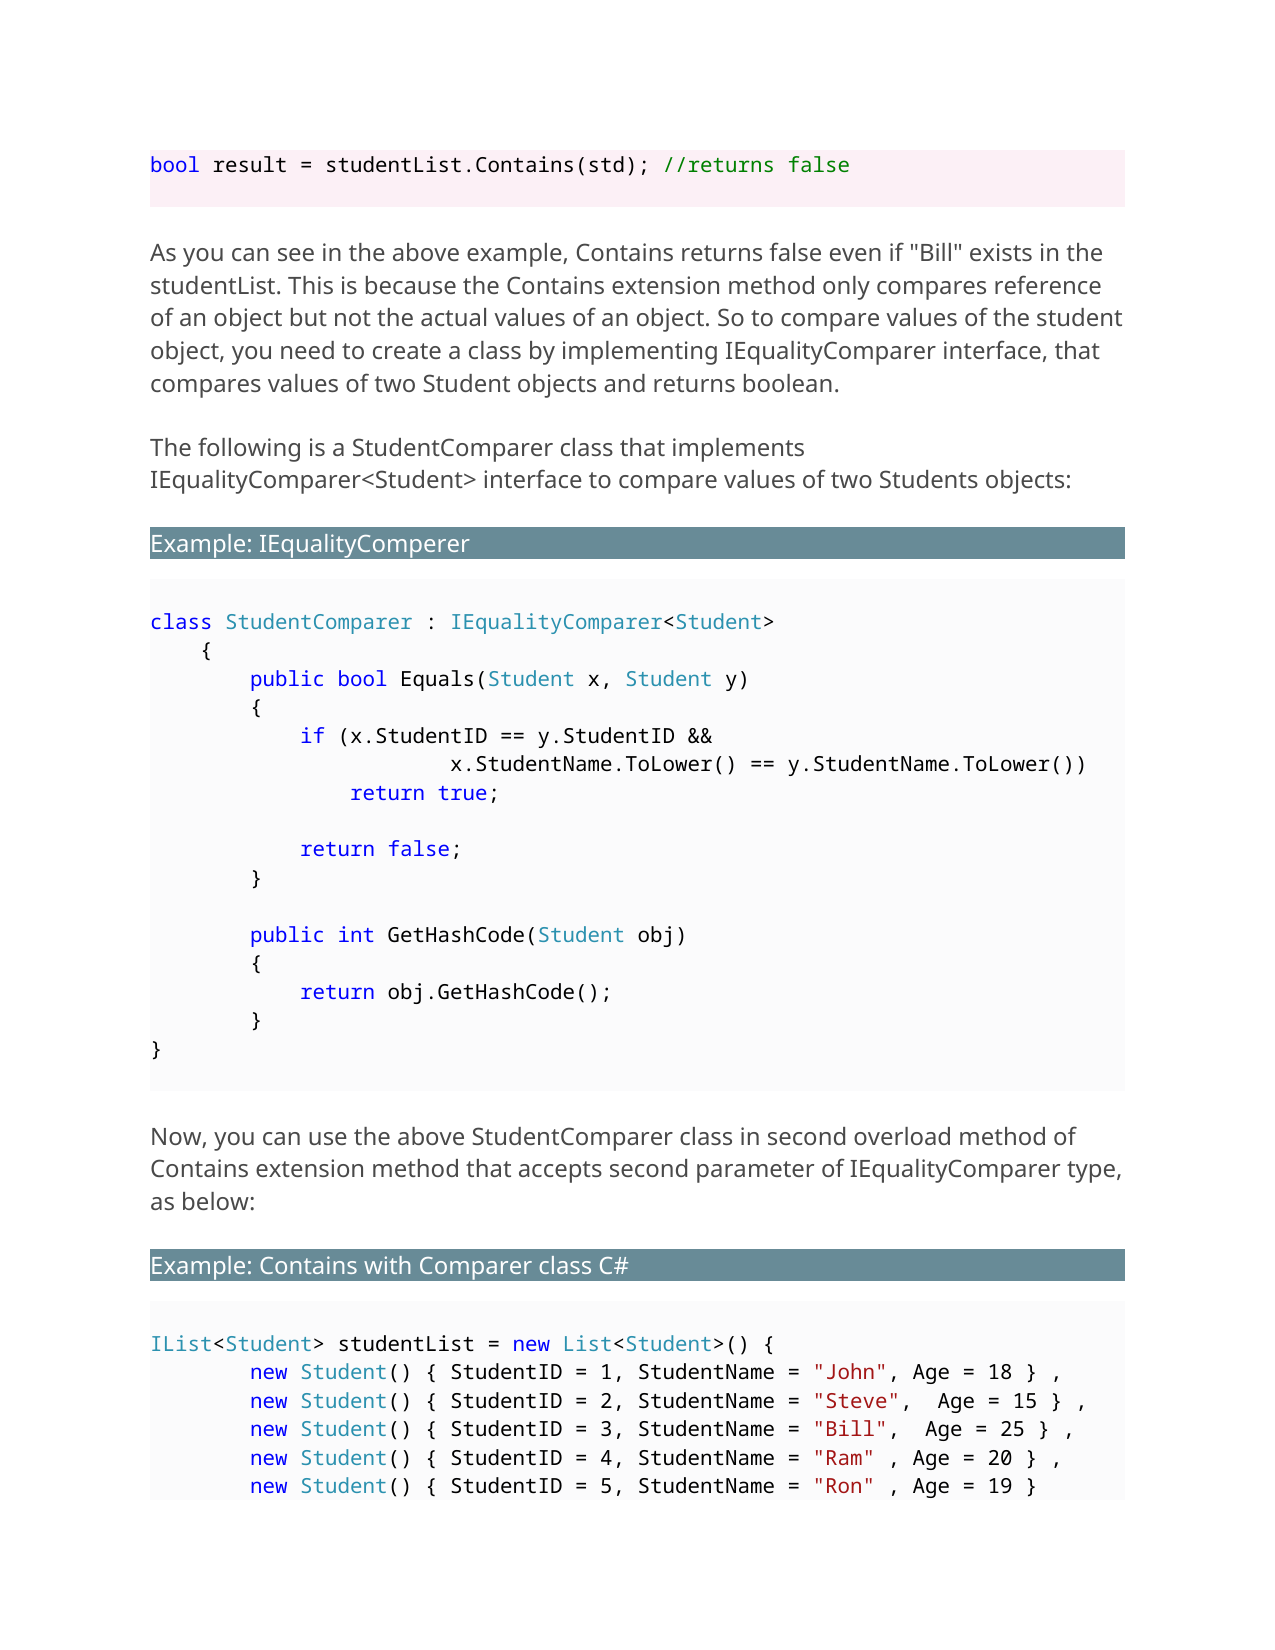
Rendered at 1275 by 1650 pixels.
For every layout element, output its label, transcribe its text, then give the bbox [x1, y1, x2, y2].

text { [150, 636, 1125, 664]
text new Student() { StudentID = 1, StudentName = "John", Age = 18 } , [150, 1357, 1125, 1386]
text IList<Student> studentList = new List<Student>() { [150, 1329, 1125, 1357]
text class StudentComparer : IEqualityComparer<Student> [150, 607, 1125, 636]
text Example: Contains with Comparer class C# [150, 1249, 1125, 1281]
text return false; [150, 834, 1125, 863]
text new Student() { StudentID = 5, StudentName = "Ron" , Age = 19 } [150, 1471, 1125, 1500]
text new Student() { StudentID = 2, StudentName = "Steve", Age = 15 } , [150, 1386, 1125, 1414]
text x.StudentName.ToLower() == y.StudentName.ToLower()) [150, 749, 1125, 778]
text } [150, 863, 1125, 891]
text } [150, 1005, 1125, 1034]
text new Student() { StudentID = 3, StudentName = "Bill", Age = 25 } , [150, 1414, 1125, 1443]
text Example: IEqualityComperer [150, 527, 1125, 559]
text return true; [150, 778, 1125, 806]
text } [150, 1034, 1125, 1062]
text Now, you can use the above StudentComparer class in second overload method of Contains extension method that accepts second parameter of IEqualityComparer type, as below: [150, 1120, 1125, 1217]
text public bool Equals(Student x, Student y) [150, 664, 1125, 692]
text bool result = studentList.Contains(std); //returns false [150, 150, 1125, 178]
text As you can see in the above example, Contains returns false even if "Bill" exists in the studentList. This is because the Contains extension method only compares reference of an object but not the actual values of an object. So to compare values of the student object, you need to create a class by implementing IEqualityComparer interface, that compares values of two Student objects and returns boolean. [150, 236, 1125, 399]
text { [150, 948, 1125, 977]
text new Student() { StudentID = 4, StudentName = "Ram" , Age = 20 } , [150, 1443, 1125, 1471]
text { [150, 692, 1125, 721]
text return obj.GetHashCode(); [150, 977, 1125, 1005]
text if (x.StudentID == y.StudentID && [150, 721, 1125, 749]
text The following is a StudentComparer class that implements IEqualityComparer<Student> interface to compare values of two Students objects: [150, 430, 1125, 496]
text public int GetHashCode(Student obj) [150, 920, 1125, 948]
